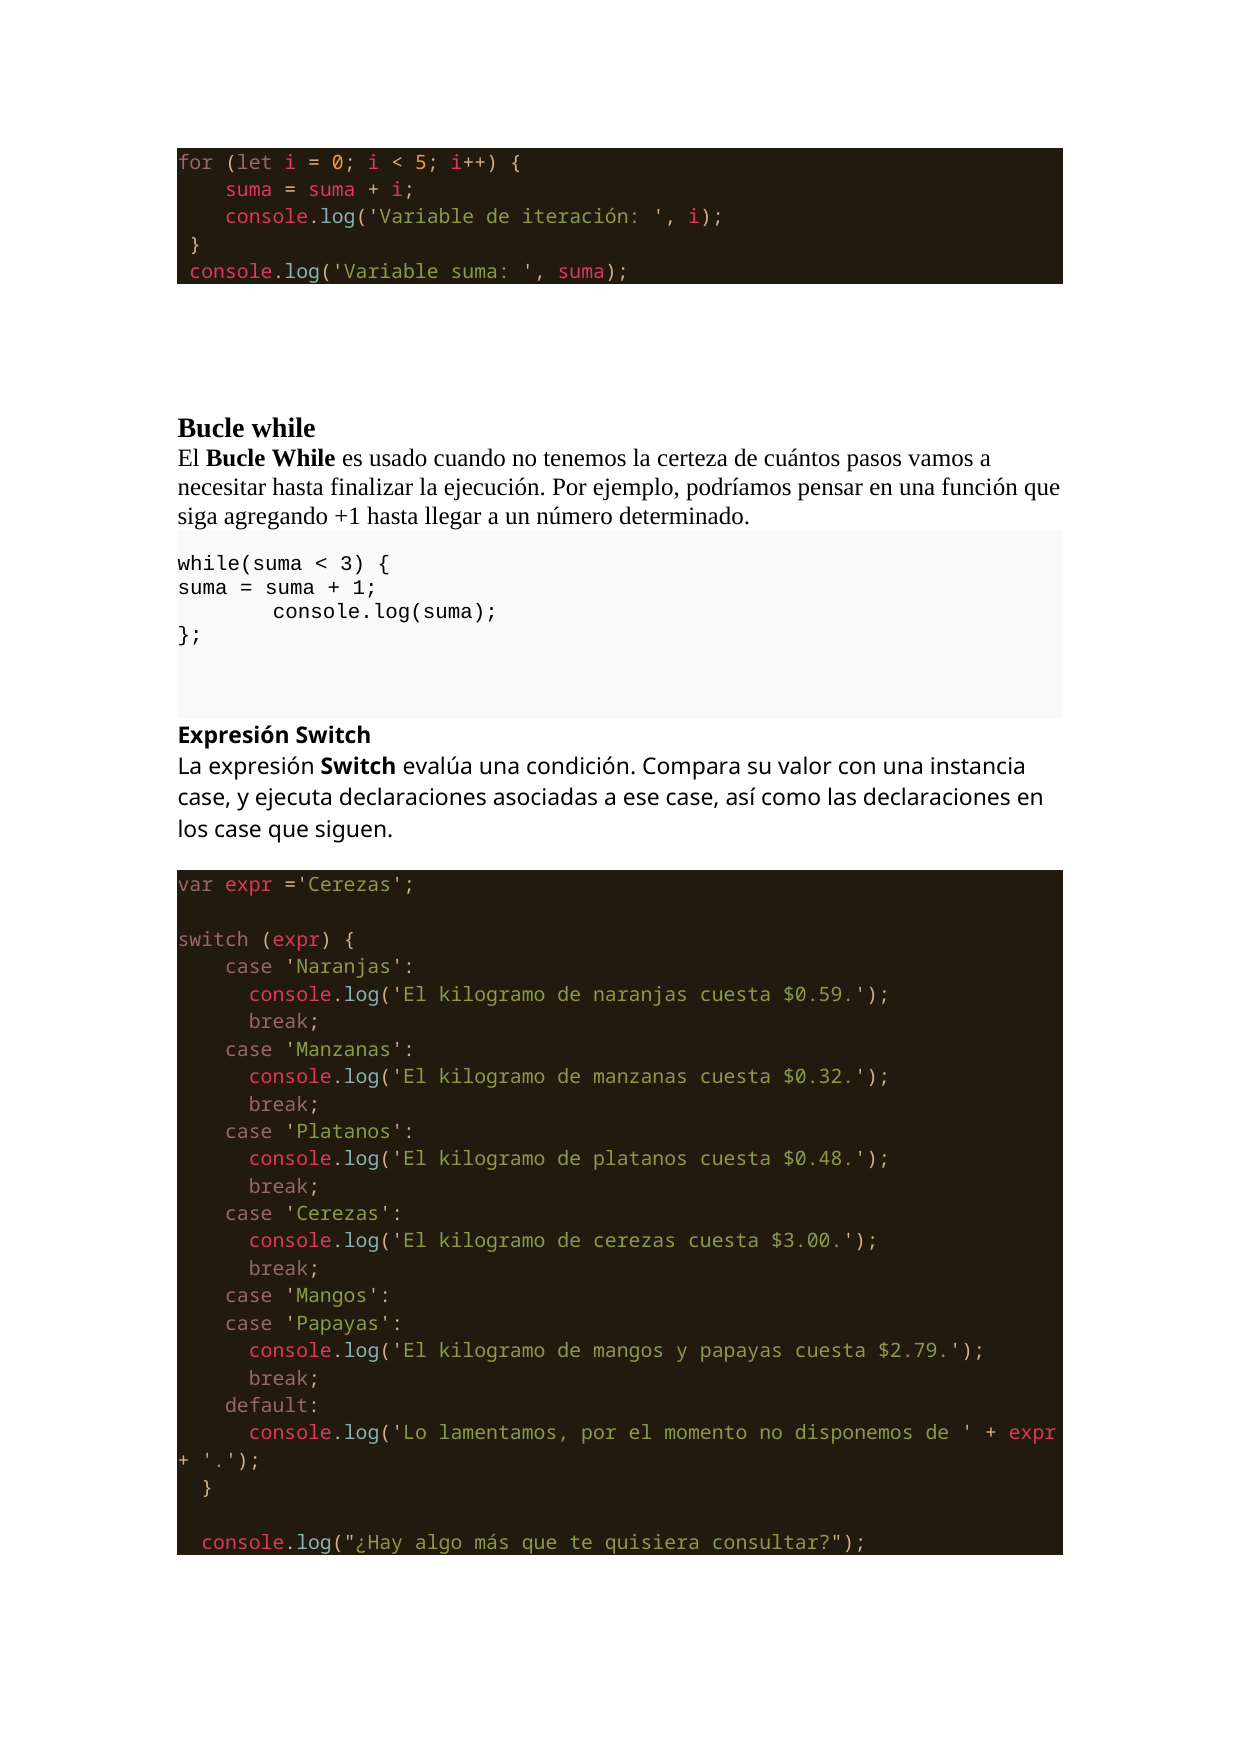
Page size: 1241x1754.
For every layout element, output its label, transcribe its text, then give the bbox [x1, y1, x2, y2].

text case 'Mangos': [177, 1281, 1063, 1308]
text El Bucle While es usado cuando no tenemos la certeza de cuántos pasos vamos a necesitar hasta finalizar la ejecución. Por ejemplo, podríamos pensar en una función que siga agregando +1 hasta llegar a un número determinado. [177, 443, 1063, 530]
text console.log('El kilogramo de manzanas cuesta $0.32.'); [177, 1062, 1063, 1089]
text suma = suma + i; [177, 175, 1063, 202]
text default: [177, 1391, 1063, 1418]
text console.log('Variable de iteración: ', i); [177, 202, 1063, 230]
text console.log('Variable suma: ', suma); [177, 257, 1063, 284]
text console.log('Lo lamentamos, por el momento no disponemos de ' + expr + '.'); [177, 1418, 1063, 1473]
text break; [177, 1007, 1063, 1034]
text console.log('El kilogramo de mangos y papayas cuesta $2.79.'); [177, 1336, 1063, 1363]
text for (let i = 0; i < 5; i++) { [177, 148, 1063, 175]
text break; [177, 1172, 1063, 1199]
text Bucle while [177, 411, 1063, 443]
text }; [177, 624, 1063, 648]
text break; [177, 1363, 1063, 1391]
text console.log('El kilogramo de platanos cuesta $0.48.'); [177, 1144, 1063, 1172]
text } [177, 230, 1063, 257]
text case 'Papayas': [177, 1308, 1063, 1336]
text console.log('El kilogramo de naranjas cuesta $0.59.'); [177, 980, 1063, 1007]
text case 'Cerezas': [177, 1199, 1063, 1226]
text while(suma < 3) { [177, 553, 1063, 577]
text break; [177, 1254, 1063, 1281]
text } [177, 1473, 1063, 1500]
text console.log('El kilogramo de cerezas cuesta $3.00.'); [177, 1226, 1063, 1254]
text console.log(suma); [177, 601, 1063, 624]
text case 'Manzanas': [177, 1034, 1063, 1062]
text Expresión Switch La expresión Switch evalúa una condición. Compara su valor con una instancia case, y ejecuta declaraciones asociadas a ese case, así como las declaraciones en los case que siguen. [177, 719, 1063, 844]
text var expr ='Cerezas'; [177, 870, 1063, 898]
text break; [177, 1089, 1063, 1117]
text switch (expr) { [177, 925, 1063, 952]
text console.log("¿Hay algo más que te quisiera consultar?"); [177, 1528, 1063, 1555]
text case 'Platanos': [177, 1117, 1063, 1144]
text case 'Naranjas': [177, 952, 1063, 980]
text suma = suma + 1; [177, 577, 1063, 601]
